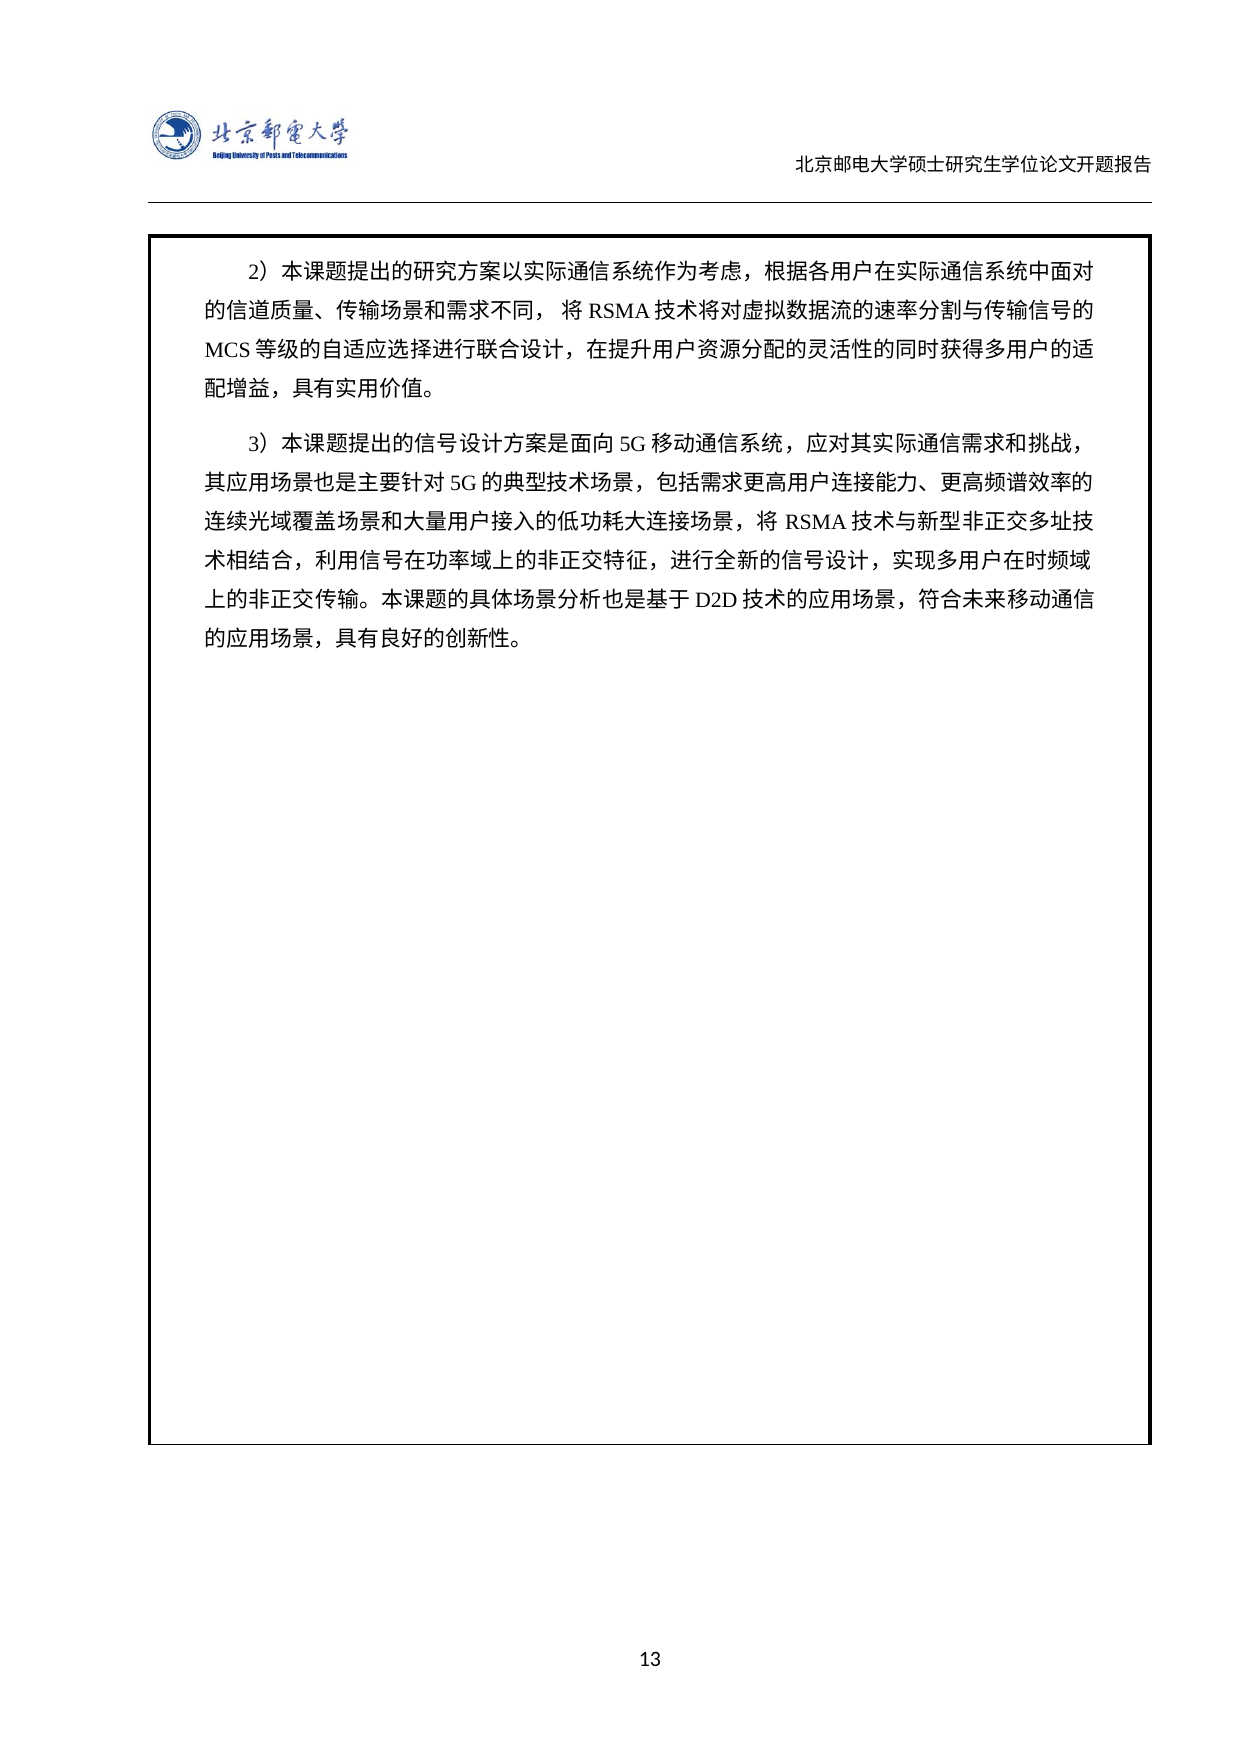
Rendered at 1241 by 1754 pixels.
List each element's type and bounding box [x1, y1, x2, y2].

table_header [151, 238, 1148, 1444]
